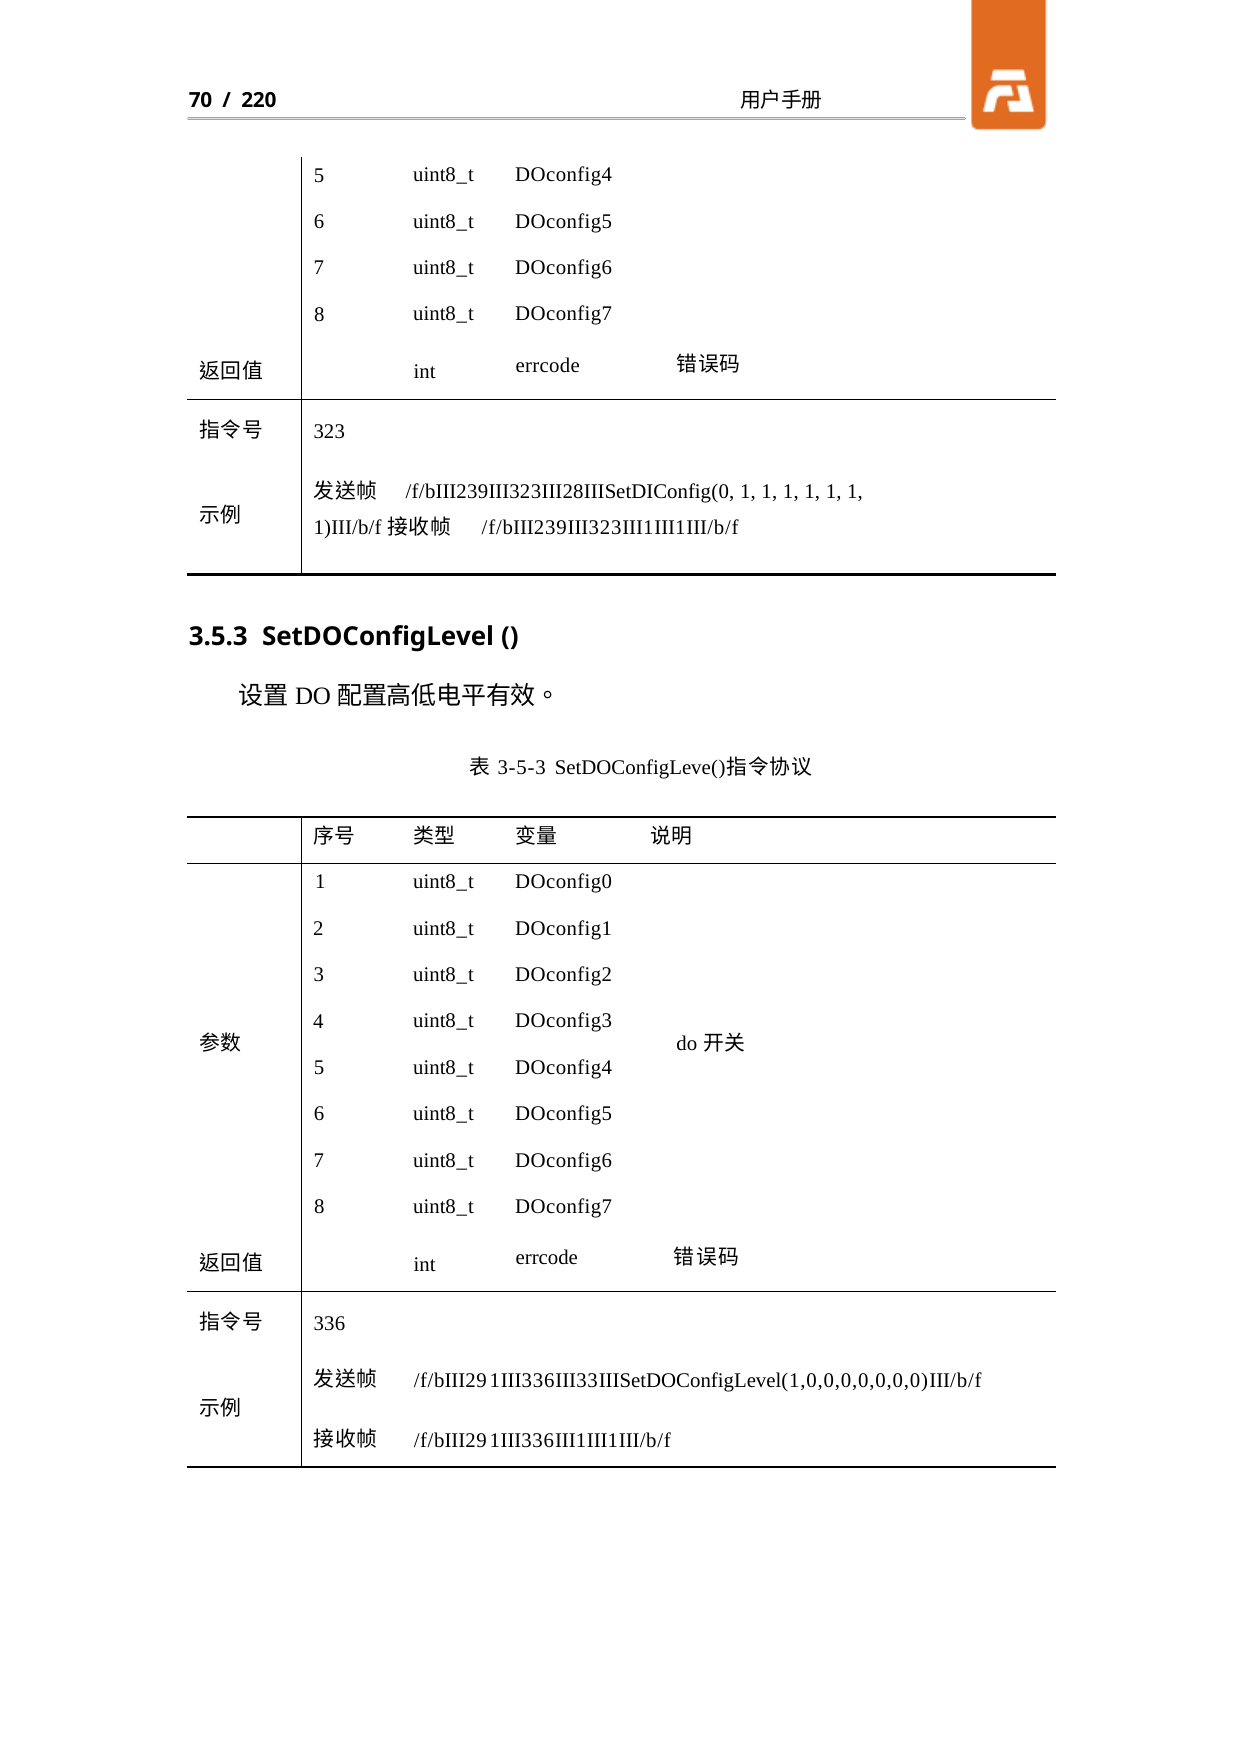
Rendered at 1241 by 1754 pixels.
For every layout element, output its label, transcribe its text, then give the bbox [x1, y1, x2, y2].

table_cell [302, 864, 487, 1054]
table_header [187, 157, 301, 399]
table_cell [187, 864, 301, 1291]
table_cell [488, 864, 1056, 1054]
text 设置 DO 配置高低电平有效。 [239, 683, 1056, 710]
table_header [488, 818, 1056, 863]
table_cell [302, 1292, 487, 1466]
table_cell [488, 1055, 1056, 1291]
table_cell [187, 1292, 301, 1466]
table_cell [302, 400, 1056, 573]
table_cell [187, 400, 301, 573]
picture [971, 0, 1049, 131]
text 表 3-5-3 SetDOConfigLeve()指令协议 [469, 756, 1056, 779]
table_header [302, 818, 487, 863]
text 3.5.3 SetDOConfigLevel () [188, 624, 1056, 651]
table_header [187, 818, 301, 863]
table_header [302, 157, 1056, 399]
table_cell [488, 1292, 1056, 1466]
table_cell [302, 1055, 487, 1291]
